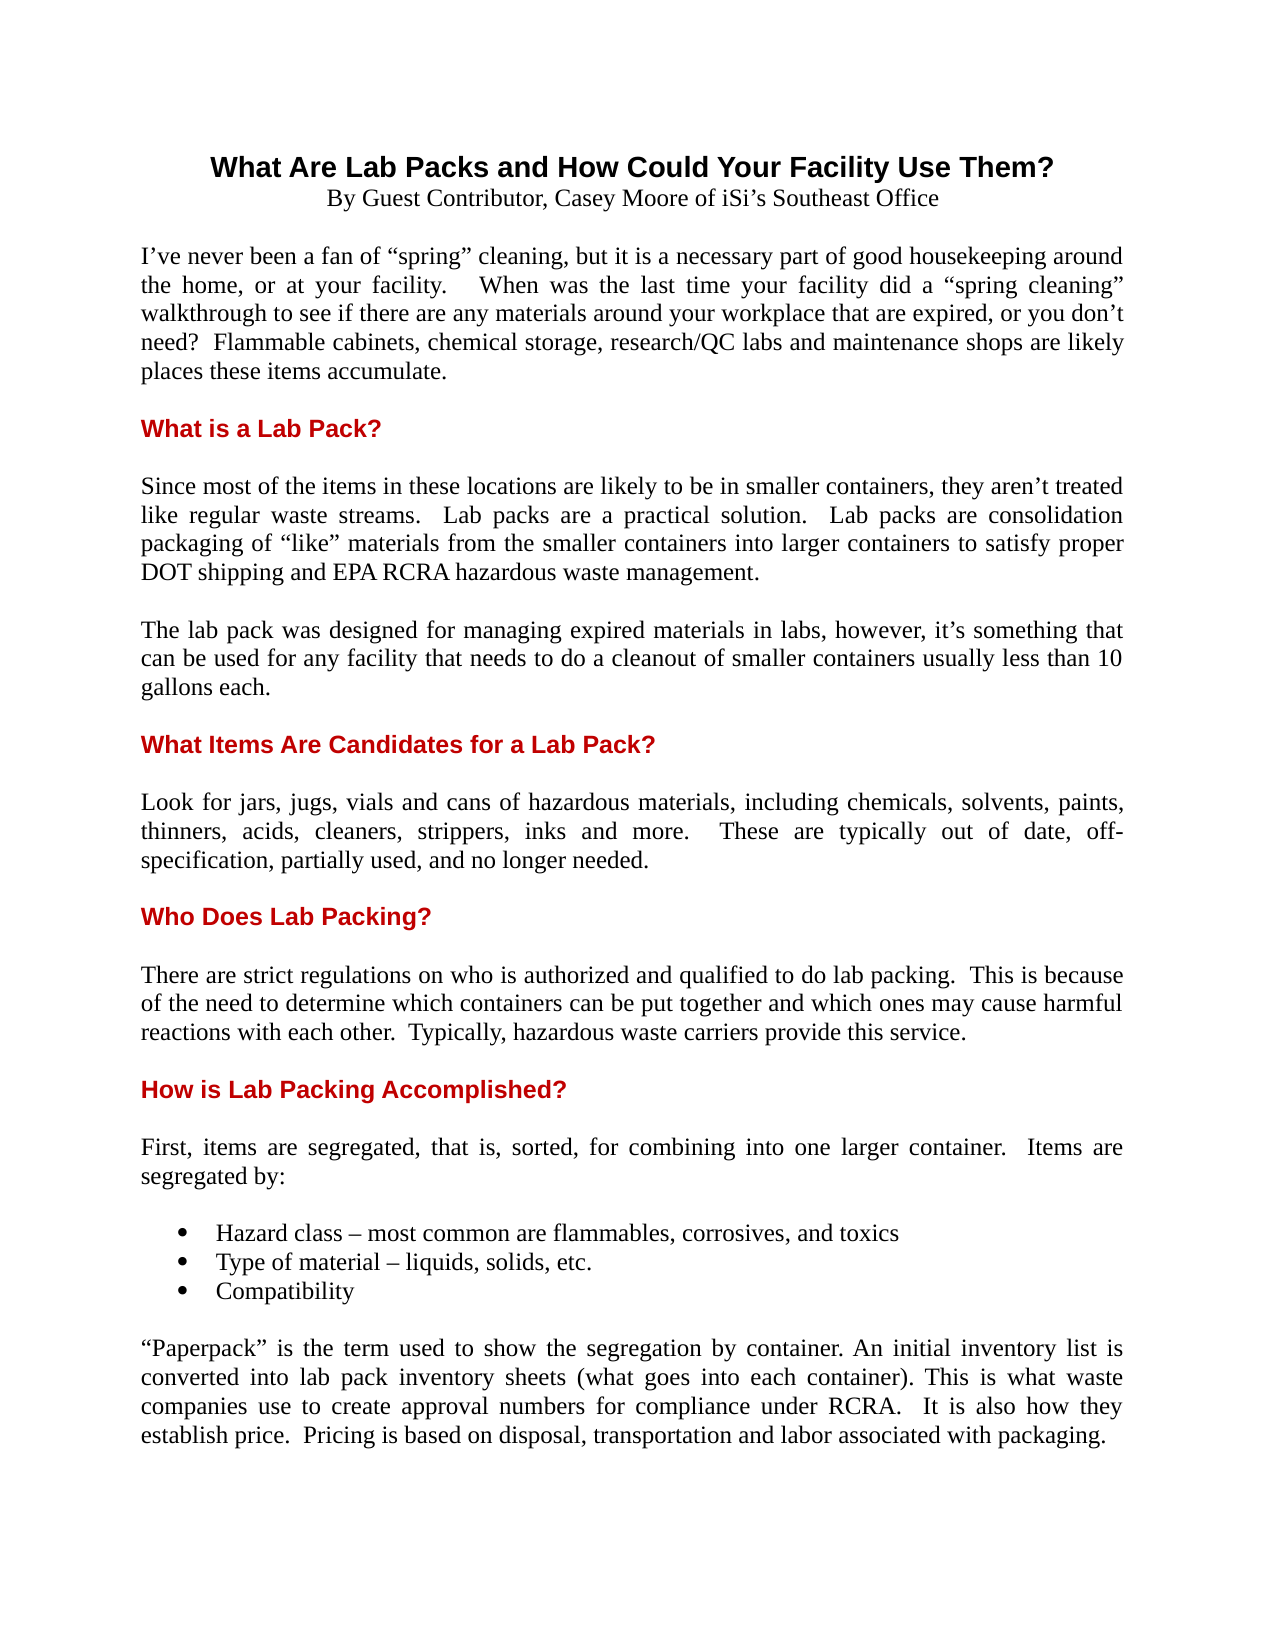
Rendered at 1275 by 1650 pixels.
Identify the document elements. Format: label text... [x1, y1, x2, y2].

list Type of material – liquids, solids, etc. [178, 1247, 1125, 1276]
text Since most of the items in these locations are likely to be in smaller containers, they aren’t treated like regular waste streams. Lab packs are a practical solution. Lab packs are consolidation packaging of “like” materials from the smaller containers into larger containers to satisfy proper DOT shipping and EPA RCRA hazardous waste management. [141, 471, 1125, 586]
text What is a Lab Pack? [141, 413, 1125, 442]
text By Guest Contributor, Casey Moore of iSi’s Southeast Office [141, 183, 1125, 212]
text How is Lab Packing Accomplished? [141, 1075, 1125, 1103]
list Compatibility [178, 1276, 1125, 1305]
list Hazard class – most common are flammables, corrosives, and toxics [178, 1218, 1125, 1247]
text First, items are segregated, that is, sorted, for combining into one larger container. Items are segregated by: [141, 1132, 1125, 1190]
text What Items Are Candidates for a Lab Pack? [141, 730, 1125, 758]
text “Paperpack” is the term used to show the segregation by container. An initial inventory list is converted into lab pack inventory sheets (what goes into each container). This is what waste companies use to create approval numbers for compliance under RCRA. It is also how they establish price. Pricing is based on disposal, transportation and labor associated with packaging. [141, 1333, 1125, 1448]
text There are strict regulations on who is authorized and qualified to do lab packing. This is because of the need to determine which containers can be put together and which ones may cause harmful reactions with each other. Typically, hazardous waste carriers provide this service. [141, 960, 1125, 1046]
text I’ve never been a fan of “spring” cleaning, but it is a necessary part of good housekeeping around the home, or at your facility. When was the last time your facility did a “spring cleaning” walkthrough to see if there are any materials around your workplace that are expired, or you don’t need? Flammable cabinets, chemical storage, research/QC labs and maintenance shops are likely places these items accumulate. [141, 241, 1125, 385]
text The lab pack was designed for managing expired materials in labs, however, it’s something that can be used for any facility that needs to do a cleanout of smaller containers usually less than 10 gallons each. [141, 615, 1125, 701]
text Who Does Lab Packing? [141, 902, 1125, 931]
text Look for jars, jugs, vials and cans of hazardous materials, including chemicals, solvents, paints, thinners, acids, cleaners, strippers, inks and more. These are typically out of date, off-specification, partially used, and no longer needed. [141, 787, 1125, 873]
text What Are Lab Packs and How Could Your Facility Use Them? [141, 150, 1125, 183]
